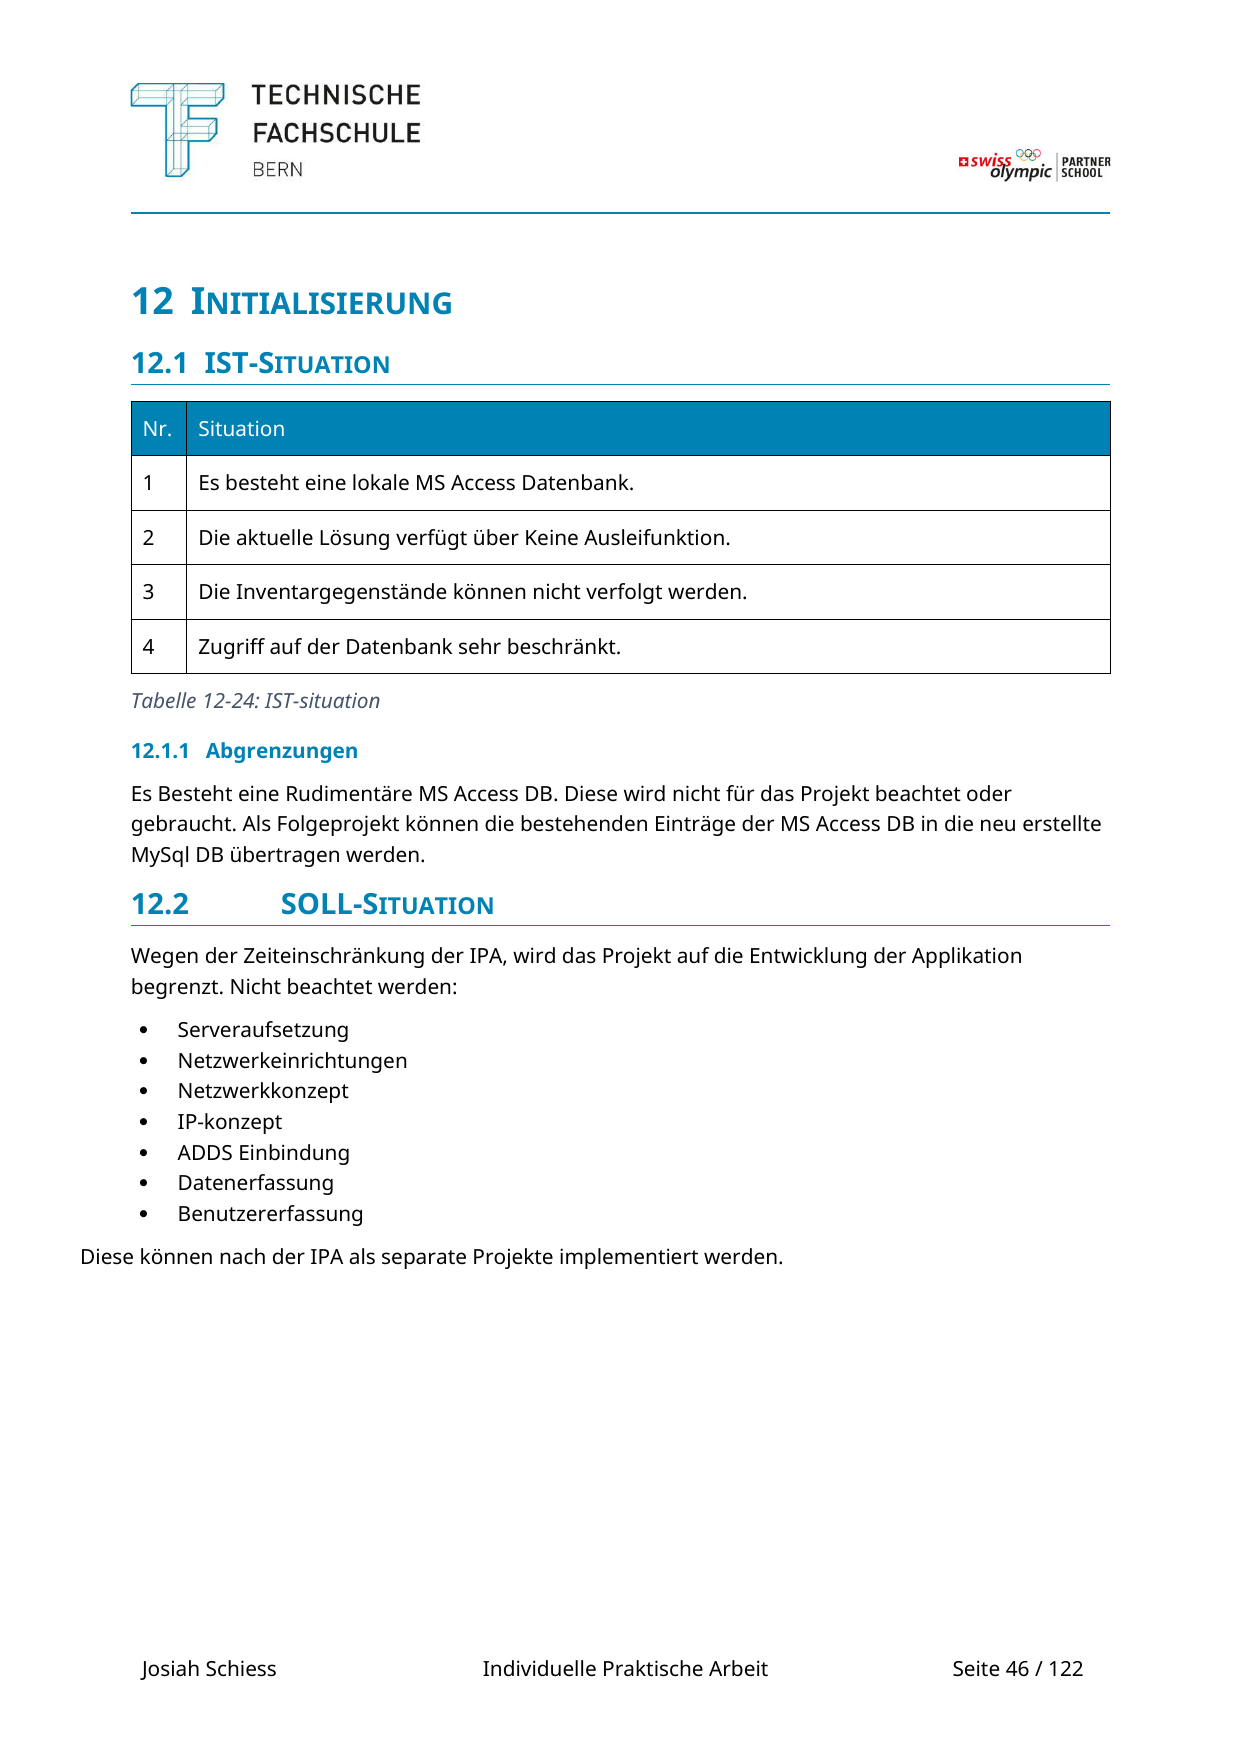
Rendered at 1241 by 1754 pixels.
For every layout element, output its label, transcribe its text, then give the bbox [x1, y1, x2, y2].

subtitle Initialisierung [131, 274, 1110, 326]
list Netzwerkkonzept [140, 1077, 1110, 1105]
text Wegen der Zeiteinschränkung der IPA, wird das Projekt auf die Entwicklung der Applikation begrenzt. Nicht beachtet werden: [131, 942, 1110, 1001]
table_cell 3 [132, 565, 186, 618]
list Datenerfassung [140, 1168, 1110, 1197]
table_cell Die aktuelle Lösung verfügt über Keine Ausleifunktion. [187, 511, 1110, 564]
list Serveraufsetzung [140, 1015, 1110, 1044]
text Es Besteht eine Rudimentäre MS Access DB. Diese wird nicht für das Projekt beachtet oder gebraucht. Als Folgeprojekt können die bestehenden Einträge der MS Access DB in die neu erstellte MySql DB übertragen werden. [131, 779, 1110, 868]
picture [130, 83, 1111, 210]
table_cell Die Inventargegenstände können nicht verfolgt werden. [187, 565, 1110, 618]
table_header Situation [187, 402, 1110, 455]
text Diese können nach der IPA als separate Projekte implementiert werden. [80, 1242, 1110, 1271]
subtitle SOLL-Situation [131, 883, 1110, 925]
table_cell 2 [132, 511, 186, 564]
table_cell Es besteht eine lokale MS Access Datenbank. [187, 456, 1110, 509]
table_cell 4 [132, 620, 186, 673]
subtitle IST-Situation [131, 342, 1110, 384]
list Benutzererfassung [140, 1199, 1110, 1228]
table_cell 1 [132, 456, 186, 509]
list ADDS Einbindung [140, 1138, 1110, 1166]
list Netzwerkeinrichtungen [140, 1046, 1110, 1074]
list IP-konzept [140, 1107, 1110, 1136]
table_cell Zugriff auf der Datenbank sehr beschränkt. [187, 620, 1110, 673]
subtitle Abgrenzungen [131, 736, 1110, 764]
table_header Nr. [132, 402, 186, 455]
